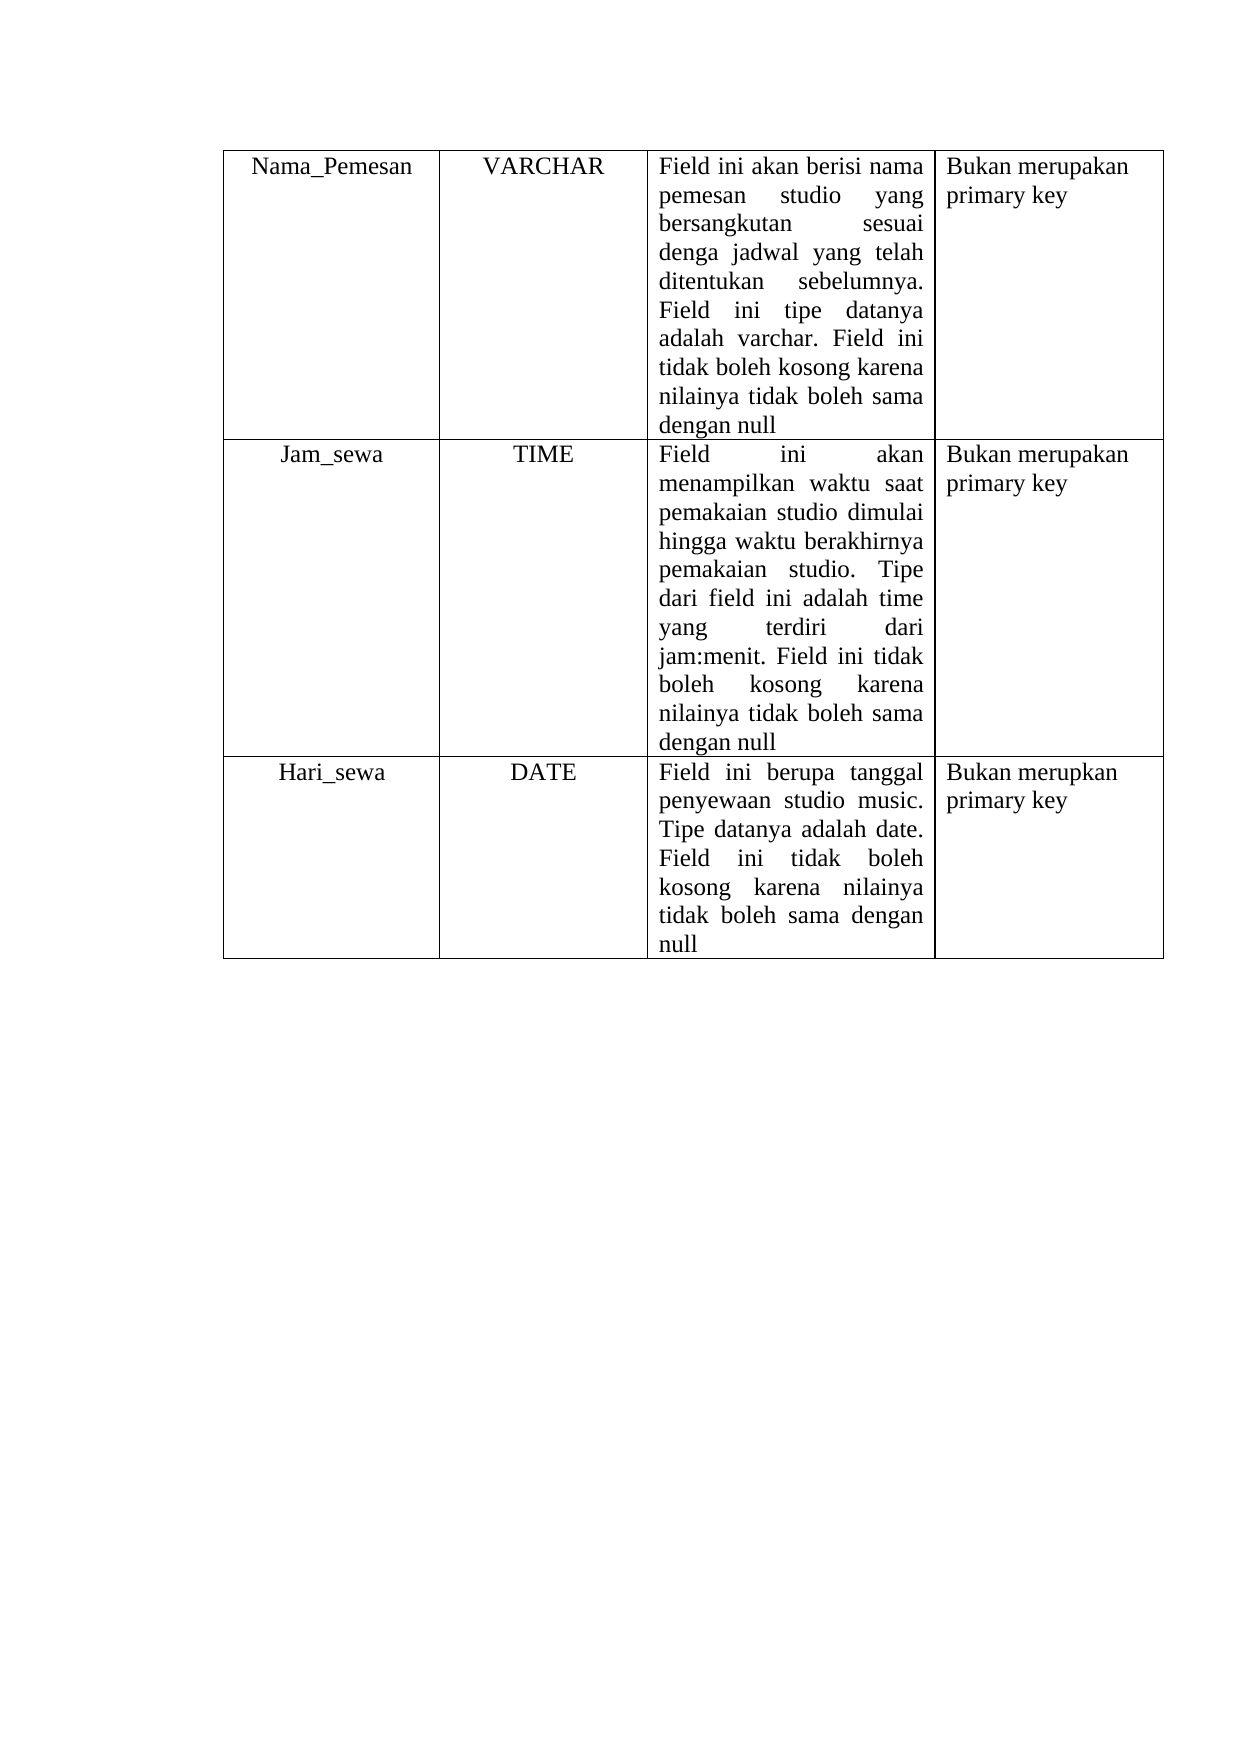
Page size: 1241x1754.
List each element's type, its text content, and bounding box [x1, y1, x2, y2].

table_cell Bukan merupakan primary key [936, 151, 1163, 438]
table_cell Bukan merupakan primary key [936, 440, 1163, 756]
table_cell Jam_sewa [224, 440, 439, 756]
table_cell Nama_Pemesan [224, 151, 439, 438]
table_cell Field ini akan berisi nama pemesan studio yang bersangkutan sesuai denga jadwal yang telah ditentukan sebelumnya. Field ini tipe datanya adalah varchar. Field ini tidak boleh kosong karena nilainya tidak boleh sama dengan null [648, 151, 934, 438]
table_cell Hari_sewa [224, 757, 439, 958]
table_cell Field ini berupa tanggal penyewaan studio music. Tipe datanya adalah date. Field ini tidak boleh kosong karena nilainya tidak boleh sama dengan null [648, 757, 934, 958]
table_cell TIME [440, 440, 647, 756]
table_cell DATE [440, 757, 647, 958]
table_cell Field ini akan menampilkan waktu saat pemakaian studio dimulai hingga waktu berakhirnya pemakaian studio. Tipe dari field ini adalah time yang terdiri dari jam:menit. Field ini tidak boleh kosong karena nilainya tidak boleh sama dengan null [648, 440, 934, 756]
table_cell VARCHAR [440, 151, 647, 438]
table_cell Bukan merupkan primary key [936, 757, 1163, 958]
